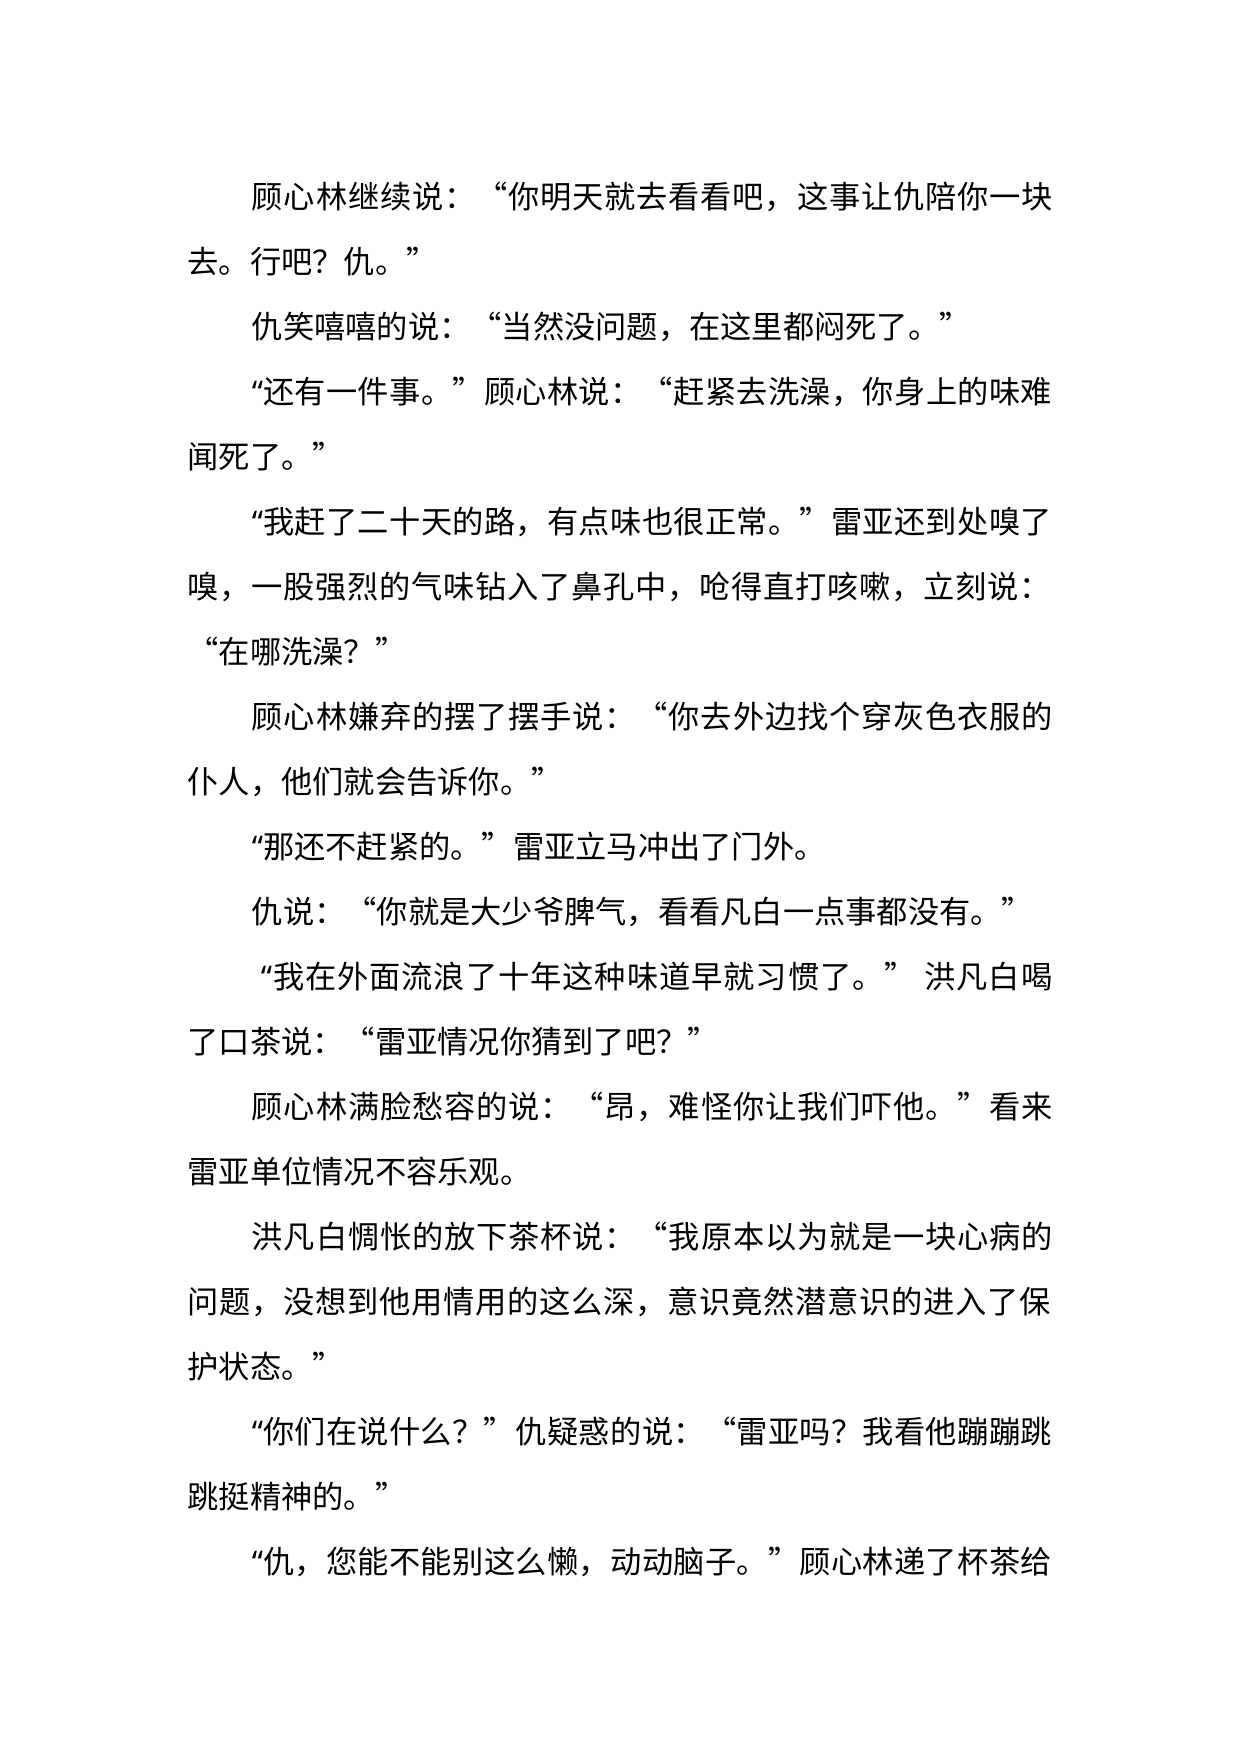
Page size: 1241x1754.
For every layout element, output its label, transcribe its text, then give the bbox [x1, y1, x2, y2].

text “我赶了二十天的路，有点味也很正常。”雷亚还到处嗅了嗅，一股强烈的气味钻入了鼻孔中，呛得直打咳嗽，立刻说：“在哪洗澡？” [187, 487, 1053, 682]
text 洪凡白惆怅的放下茶杯说：“我原本以为就是一块心病的问题，没想到他用情用的这么深，意识竟然潜意识的进入了保护状态。” [187, 1202, 1053, 1397]
text 顾心林继续说：“你明天就去看看吧，这事让仇陪你一块去。行吧？仇。” [187, 162, 1053, 292]
text “那还不赶紧的。”雷亚立马冲出了门外。 [187, 812, 1053, 877]
text “你们在说什么？”仇疑惑的说：“雷亚吗？我看他蹦蹦跳跳挺精神的。” [187, 1397, 1053, 1527]
text 仇说：“你就是大少爷脾气，看看凡白一点事都没有。” [187, 877, 1053, 942]
text 仇笑嘻嘻的说：“当然没问题，在这里都闷死了。” [187, 292, 1053, 357]
text 顾心林嫌弃的摆了摆手说：“你去外边找个穿灰色衣服的仆人，他们就会告诉你。” [187, 682, 1053, 812]
text 顾心林满脸愁容的说：“昂，难怪你让我们吓他。”看来雷亚单位情况不容乐观。 [187, 1072, 1053, 1202]
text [187, 1527, 1053, 1592]
text “还有一件事。”顾心林说：“赶紧去洗澡，你身上的味难闻死了。” [187, 357, 1053, 487]
text “我在外面流浪了十年这种味道早就习惯了。” 洪凡白喝了口茶说：“雷亚情况你猜到了吧？” [187, 942, 1053, 1072]
